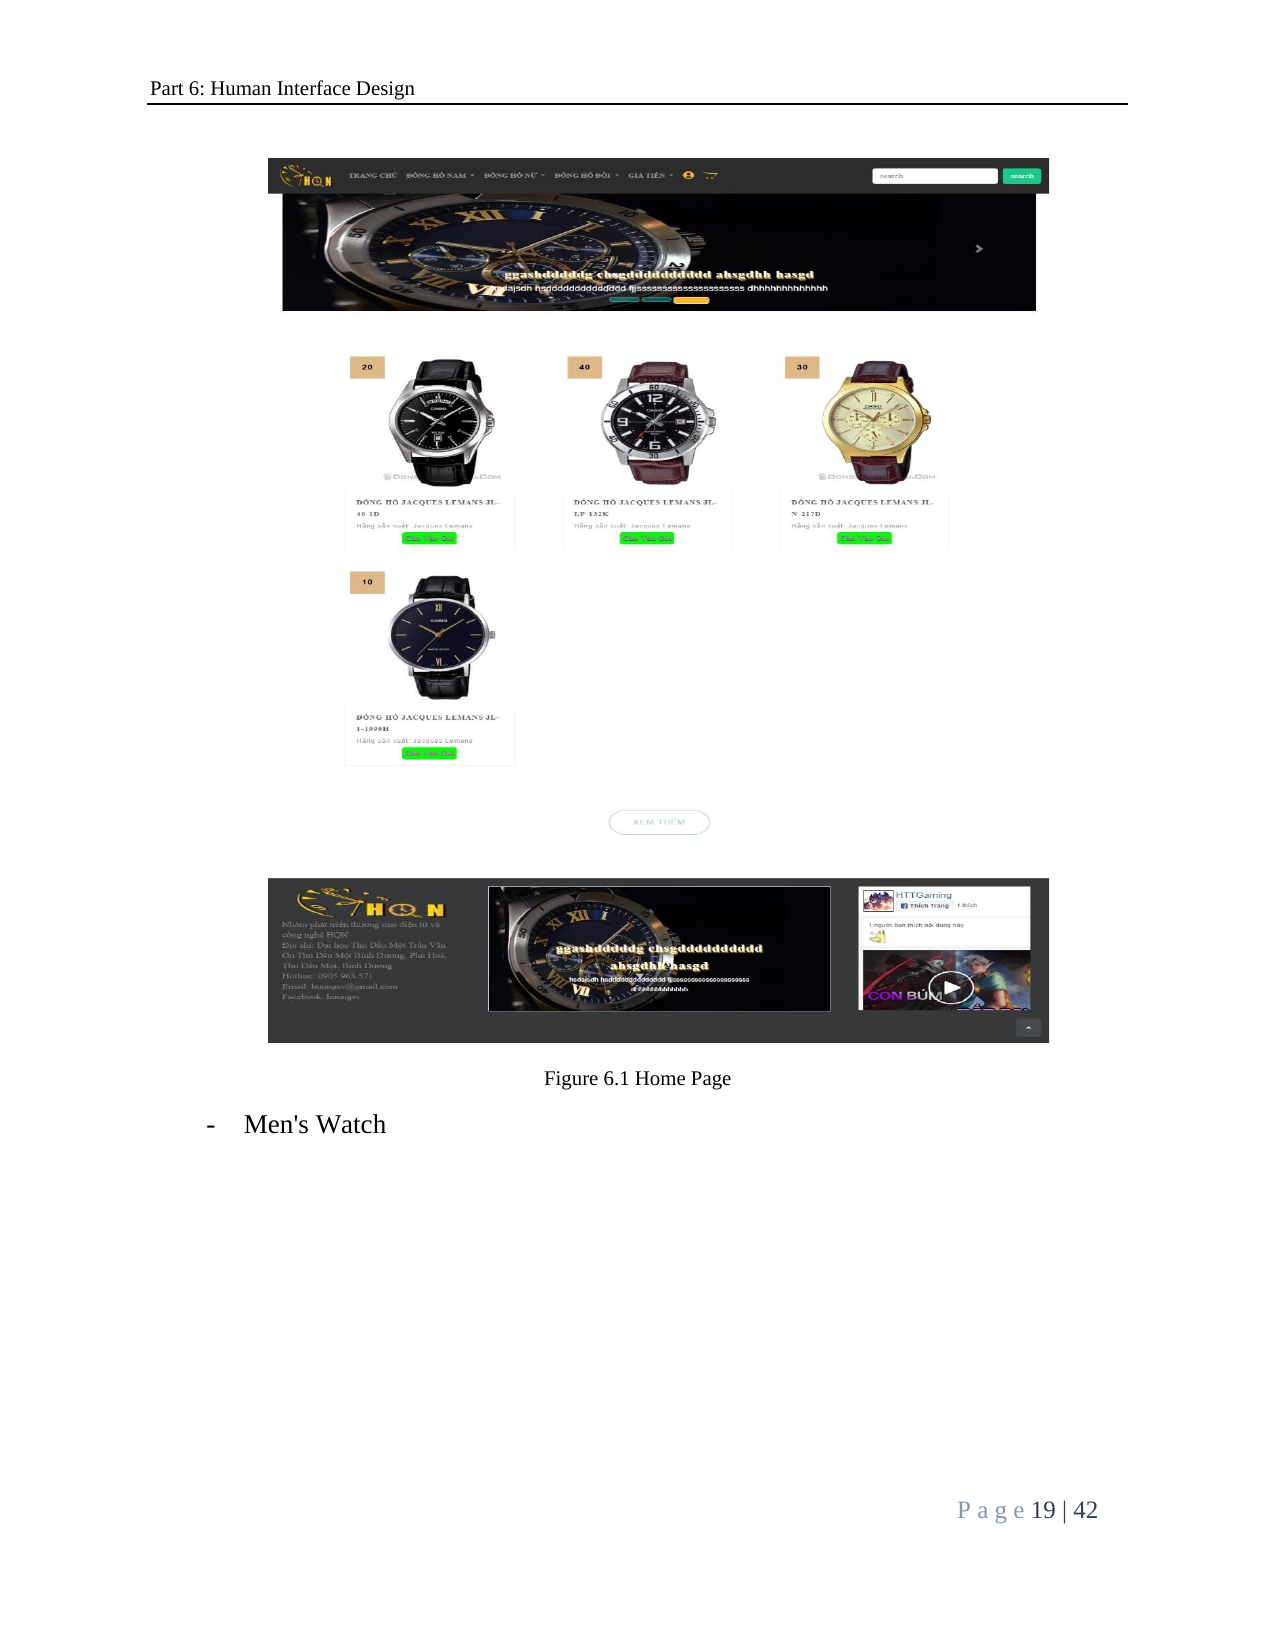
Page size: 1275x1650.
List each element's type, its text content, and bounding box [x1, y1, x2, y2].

text Figure 6.1 Home Page [150, 1066, 1125, 1090]
picture [268, 158, 1050, 1043]
list Men's Watch [206, 1108, 1125, 1139]
